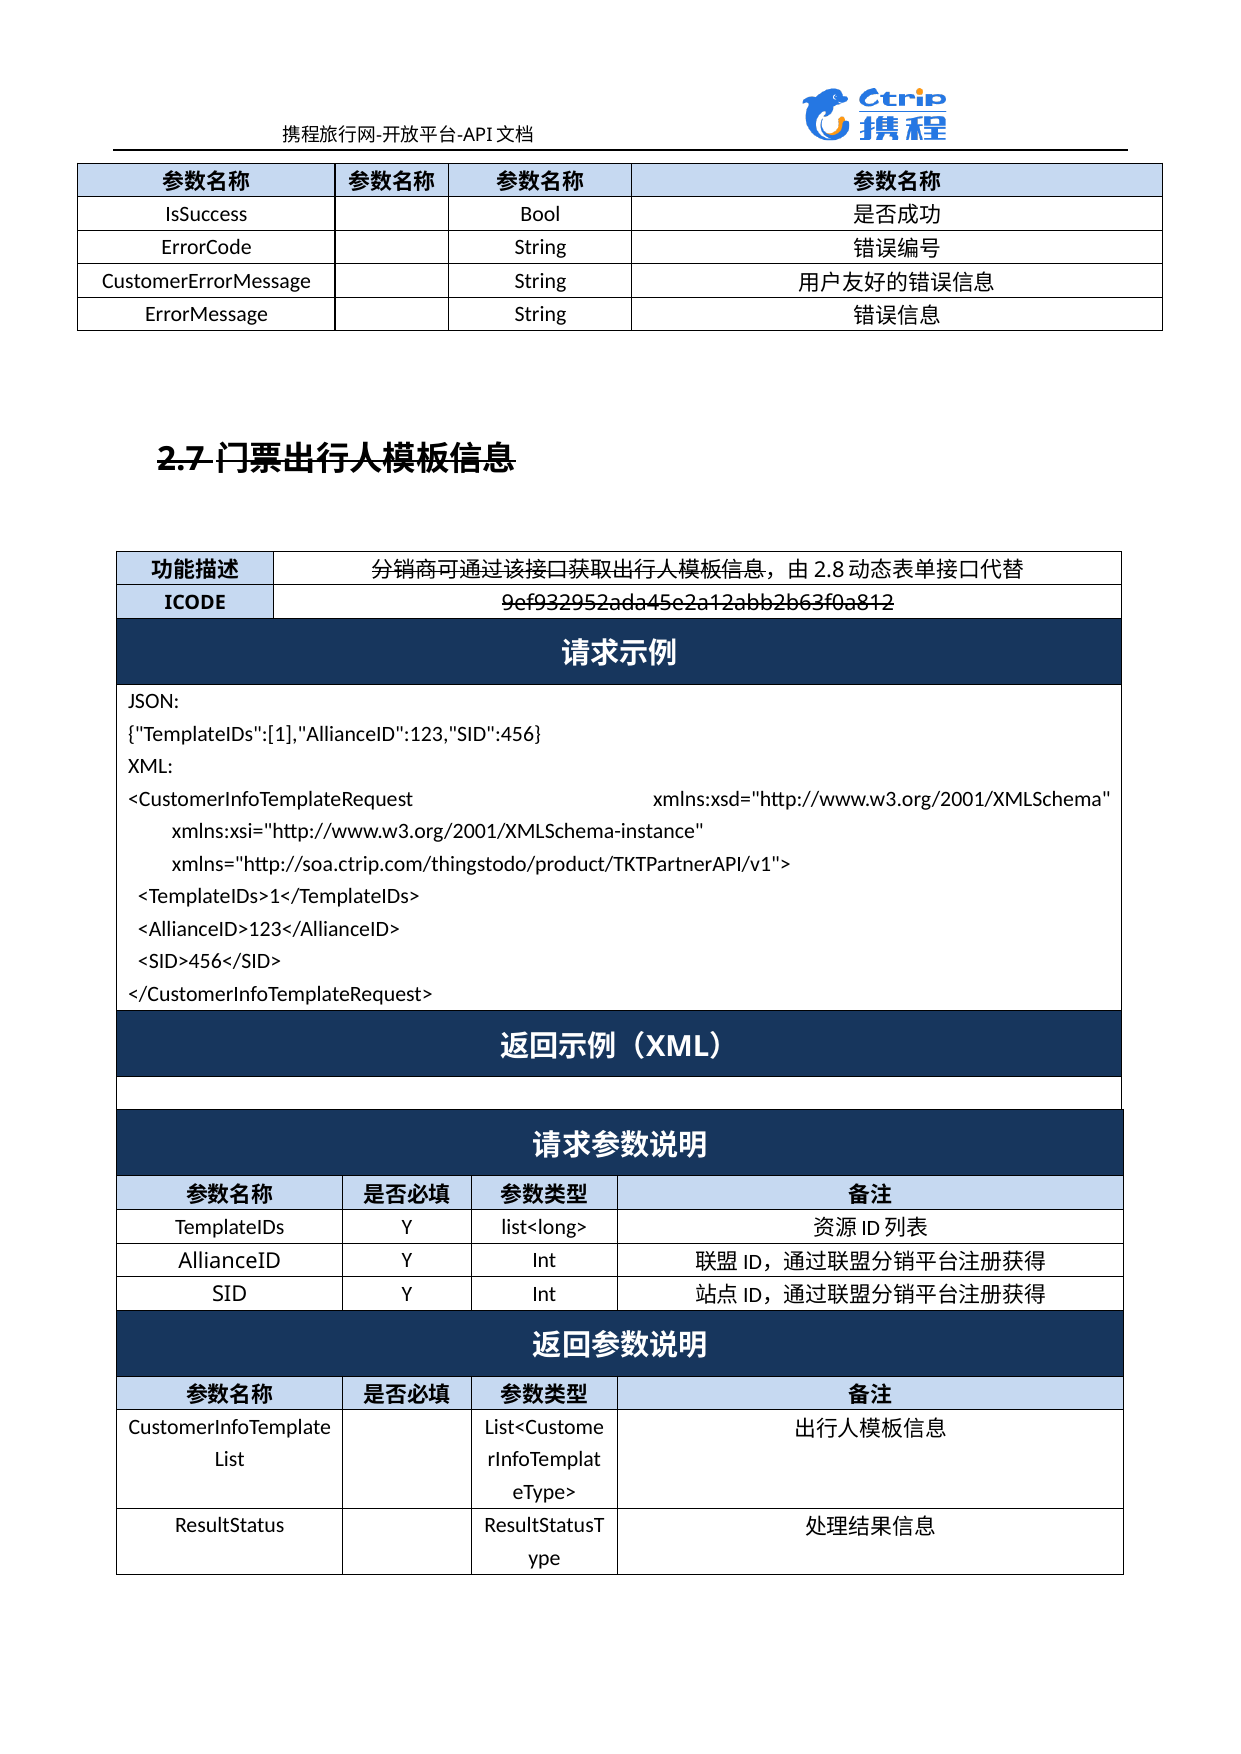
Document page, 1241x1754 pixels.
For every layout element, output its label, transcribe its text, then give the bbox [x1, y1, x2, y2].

table_cell 是否成功 [632, 197, 1162, 229]
table_cell Y [343, 1210, 471, 1242]
table_cell 请求参数说明 [117, 1110, 1123, 1175]
table_cell 请求示例 [117, 619, 1121, 684]
table_cell Int [472, 1244, 617, 1276]
table_cell ICODE [117, 585, 273, 618]
table_cell ErrorCode [78, 231, 334, 263]
table_cell ErrorMessage [78, 298, 334, 330]
table_cell 参数名称 [78, 164, 334, 196]
table_cell 资源ID列表 [618, 1210, 1123, 1242]
table_cell 错误信息 [632, 298, 1162, 330]
table_cell 备注 [618, 1377, 1123, 1409]
table_cell AllianceID [117, 1244, 342, 1276]
table_header 功能描述 [117, 552, 273, 584]
table_cell 参数类型 [472, 1377, 617, 1409]
table_cell [336, 264, 448, 297]
table_cell Y [343, 1244, 471, 1276]
table_cell 出行人模板信息 [618, 1410, 1123, 1508]
table_cell [117, 1077, 1121, 1109]
table_cell 错误编号 [632, 231, 1162, 263]
table_cell [336, 197, 448, 229]
table_cell String [449, 264, 631, 297]
table_cell Int [472, 1277, 617, 1309]
table_cell [336, 298, 448, 330]
table_cell 参数名称 [336, 164, 448, 196]
table_cell 参数名称 [449, 164, 631, 196]
table_cell ResultStatusType [472, 1509, 617, 1574]
table_cell 参数类型 [472, 1176, 617, 1209]
table_cell SID [117, 1277, 342, 1309]
table_cell JSON: {"TemplateIDs":[1],"AllianceID":123,"SID":456} XML: <CustomerInfoTemplateRequest xmlns:xsd="http://www.w3.org/2001/XMLSchema" xmlns:xsi="http://www.w3.org/2001/XMLSchema-instance" xmlns="http://soa.ctrip.com/thingstodo/product/TKTPartnerAPI/v1"> <TemplateIDs>1</TemplateIDs> <AllianceID>123</AllianceID> <SID>456</SID> </CustomerInfoTemplateRequest> [117, 685, 1121, 1010]
picture [802, 88, 959, 142]
table_cell Bool [449, 197, 631, 229]
table_cell 参数名称 [632, 164, 1162, 196]
subtitle 门票出行人模板信息 [157, 423, 1128, 488]
table_cell 返回示例（XML） [117, 1011, 1121, 1076]
table_cell 站点ID，通过联盟分销平台注册获得 [618, 1277, 1123, 1309]
table_cell [343, 1410, 471, 1508]
table_cell Y [343, 1277, 471, 1309]
table_cell TemplateIDs [117, 1210, 342, 1242]
table_cell 联盟ID，通过联盟分销平台注册获得 [618, 1244, 1123, 1276]
table_cell 参数名称 [117, 1377, 342, 1409]
table_cell [343, 1509, 471, 1574]
table_cell 是否必填 [343, 1176, 471, 1209]
table_cell 9ef932952ada45e2a12abb2b63f0a812 [274, 585, 1121, 618]
table_cell 用户友好的错误信息 [632, 264, 1162, 297]
table_cell 备注 [618, 1176, 1123, 1209]
table_cell ResultStatus [117, 1509, 342, 1574]
table_cell 处理结果信息 [618, 1509, 1123, 1574]
table_cell [336, 231, 448, 263]
table_header 分销商可通过该接口获取出行人模板信息，由2.8动态表单接口代替 [274, 552, 1121, 584]
table_cell List<CustomerInfoTemplateType> [472, 1410, 617, 1508]
table_cell CustomerErrorMessage [78, 264, 334, 297]
table_cell 是否必填 [343, 1377, 471, 1409]
table_cell 返回参数说明 [117, 1311, 1123, 1376]
table_cell CustomerInfoTemplateList [117, 1410, 342, 1508]
table_cell 参数名称 [117, 1176, 342, 1209]
table_cell String [449, 231, 631, 263]
table_cell IsSuccess [78, 197, 334, 229]
table_cell String [449, 298, 631, 330]
table_cell list<long> [472, 1210, 617, 1242]
